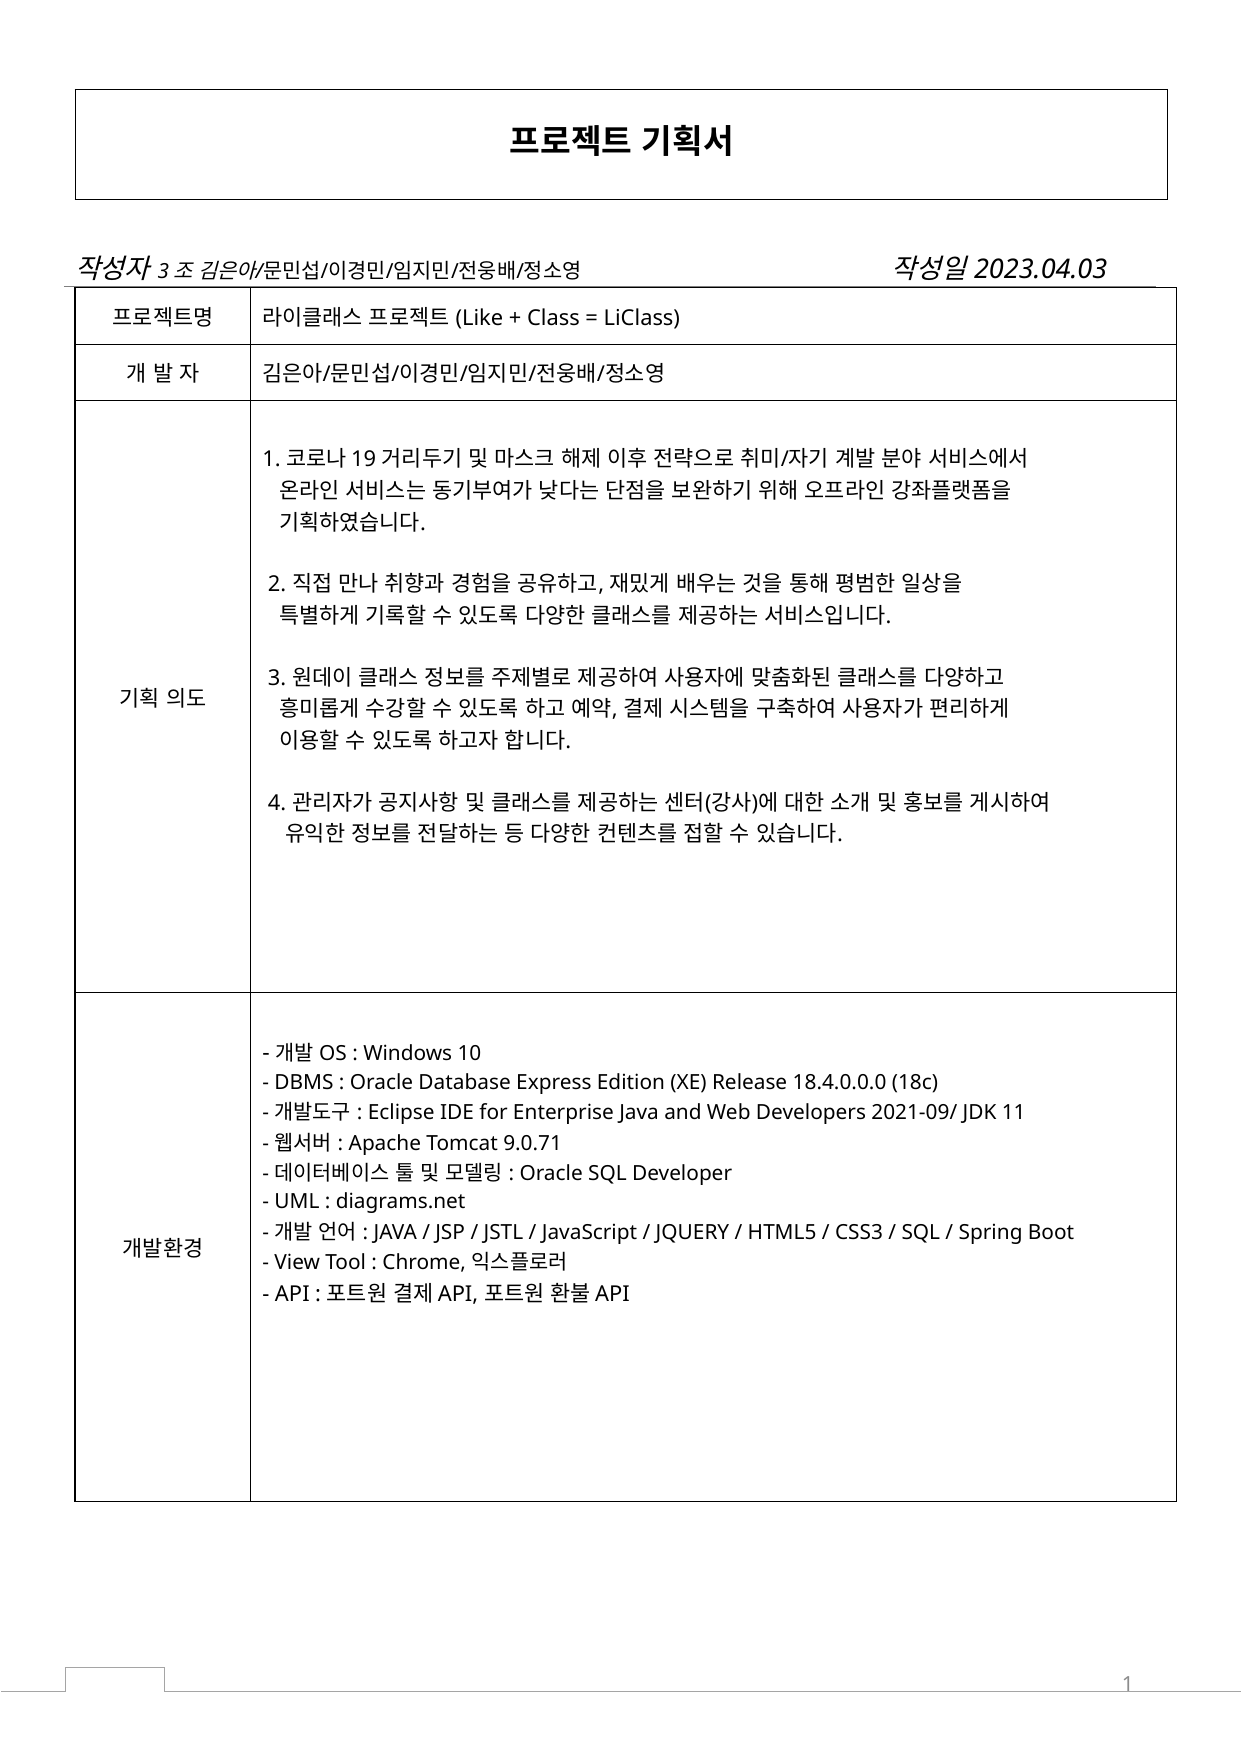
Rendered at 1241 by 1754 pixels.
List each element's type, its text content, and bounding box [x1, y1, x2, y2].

table_header 작성자 3조 김은아/문민섭/이경민/임지민/전웅배/정소영 [64, 247, 880, 286]
table_cell 기획 의도 [76, 401, 250, 992]
table_header 작성일 2023.04.03 [880, 247, 1156, 286]
table_cell 1. 코로나19 거리두기 및 마스크 해제 이후 전략으로 취미/자기 계발 분야 서비스에서 온라인 서비스는 동기부여가 낮다는 단점을 보완하기 위해 오프라인 강좌플랫폼을 기획하였습니다. 2. 직접 만나 취향과 경험을 공유하고, 재밌게 배우는 것을 통해 평범한 일상을 특별하게 기록할 수 있도록 다양한 클래스를 제공하는 서비스입니다. 3. 원데이 클래스 정보를 주제별로 제공하여 사용자에 맞춤화된 클래스를 다양하고 흥미롭게 수강할 수 있도록 하고 예약, 결제 시스템을 구축하여 사용자가 편리하게 이용할 수 있도록 하고자 합니다. 4. 관리자가 공지사항 및 클래스를 제공하는 센터(강사)에 대한 소개 및 홍보를 게시하여 유익한 정보를 전달하는 등 다양한 컨텐츠를 접할 수 있습니다. [251, 401, 1176, 992]
table_cell 김은아/문민섭/이경민/임지민/전웅배/정소영 [251, 345, 1176, 400]
table_header 프로젝트명 [76, 288, 250, 343]
table_cell - 개발 OS : Windows 10 - DBMS : Oracle Database Express Edition (XE) Release 18.4.0.0.0 (18c) - 개발도구 : Eclipse IDE for Enterprise Java and Web Developers 2021-09/ JDK 11 - 웹서버 : Apache Tomcat 9.0.71 - 데이터베이스 툴 및 모델링 : Oracle SQL Developer - UML : diagrams.net - 개발 언어 : JAVA / JSP / JSTL / JavaScript / JQUERY / HTML5 / CSS3 / SQL / Spring Boot - View Tool : Chrome, 익스플로러 - API : 포트원 결제API, 포트원 환불API [251, 993, 1176, 1501]
table_cell 개 발 자 [76, 345, 250, 400]
table_header 라이클래스 프로젝트 (Like + Class = LiClass) [251, 288, 1176, 343]
table_cell 개발환경 [76, 993, 250, 1501]
